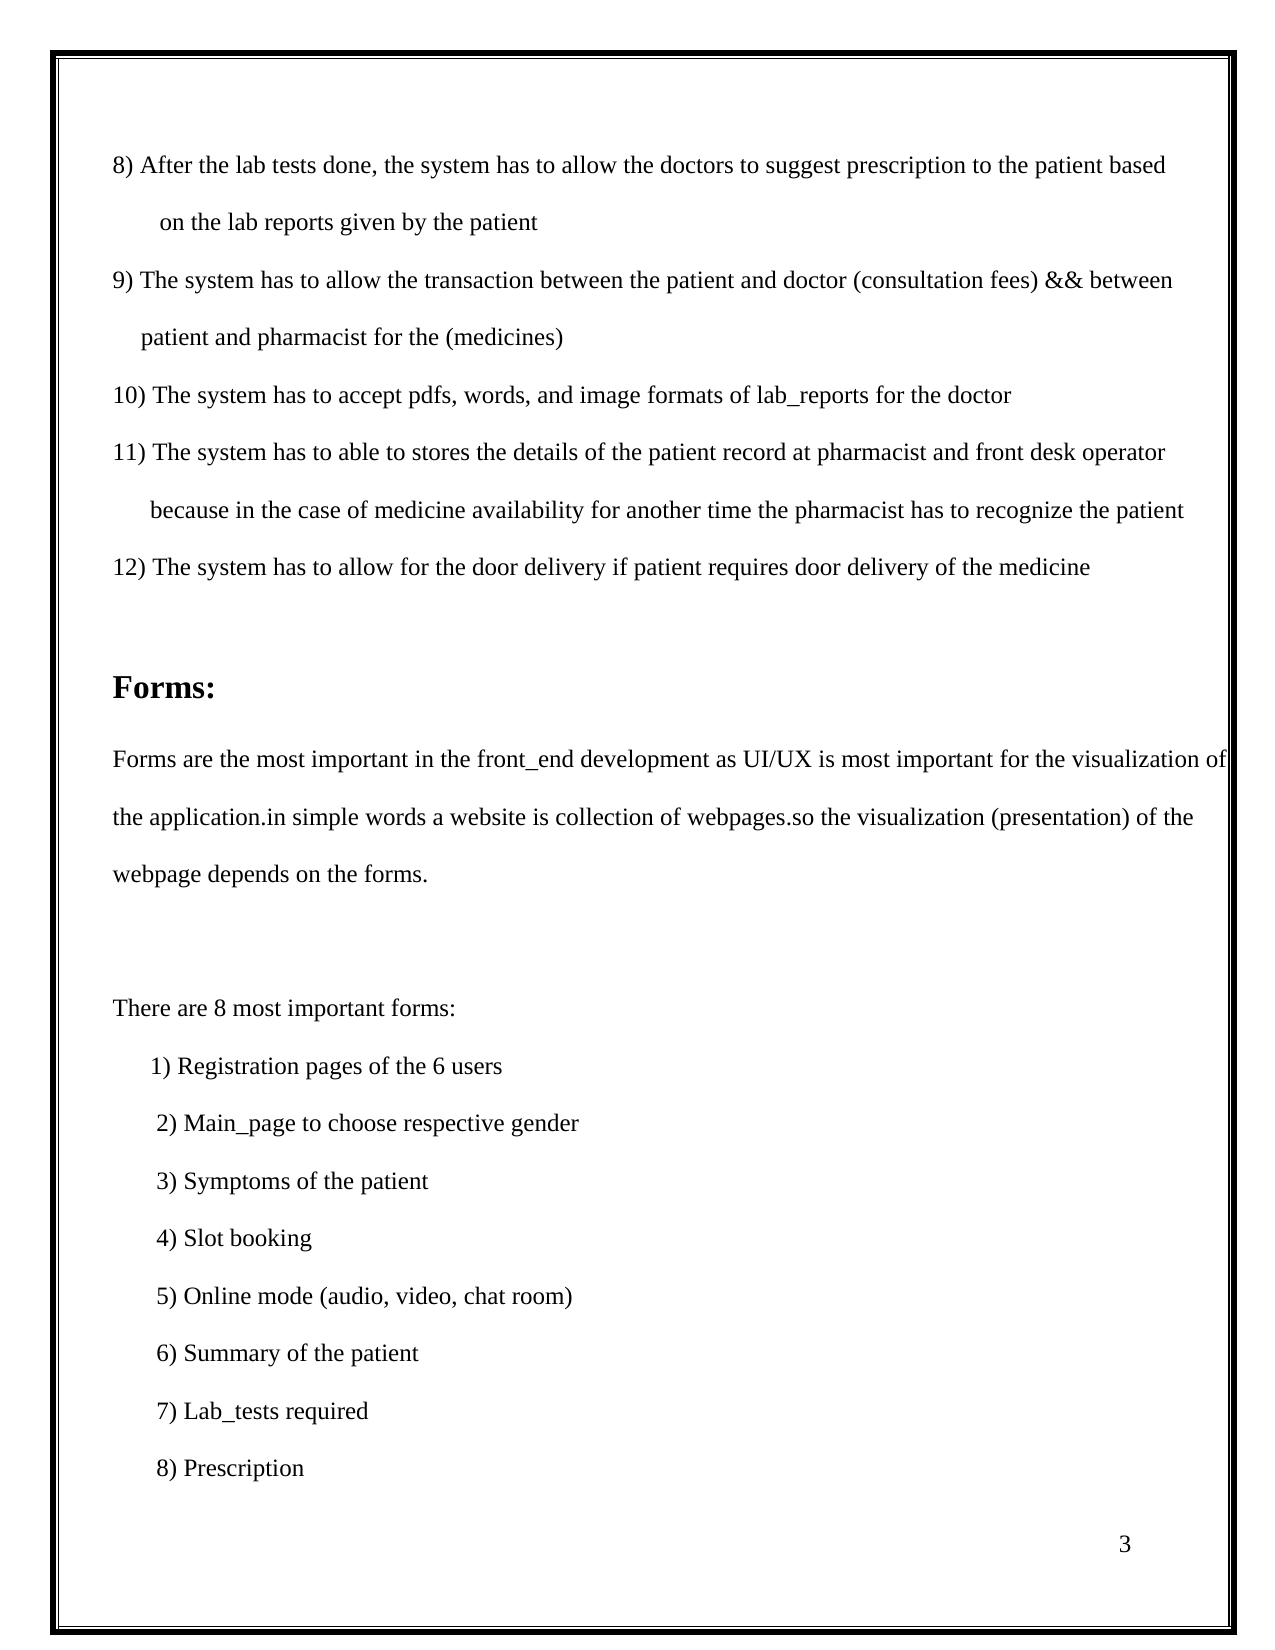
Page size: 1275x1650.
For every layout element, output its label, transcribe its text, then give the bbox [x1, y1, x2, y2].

text 11) The system has to able to stores the details of the patient record at pharmacist and front desk operator because in the case of medicine availability for another time the pharmacist has to recognize the patient [112, 437, 1228, 524]
text 5) Online mode (audio, video, chat room) [112, 1281, 1228, 1309]
text Forms: [112, 667, 1228, 706]
text 10) The system has to accept pdfs, words, and image formats of lab_reports for the doctor [112, 380, 1228, 409]
text 6) Summary of the patient [112, 1338, 1228, 1367]
text 8) After the lab tests done, the system has to allow the doctors to suggest prescription to the patient based on the lab reports given by the patient [112, 150, 1181, 236]
text 4) Slot booking [112, 1223, 1228, 1252]
text Forms are the most important in the front_end development as UI/UX is most important for the visualization of the application.in simple words a website is collection of webpages.so the visualization (presentation) of the webpage depends on the forms. [112, 744, 1228, 888]
text 8) Prescription [112, 1453, 1228, 1482]
text 1) Registration pages of the 6 users [112, 1051, 1228, 1079]
text 2) Main_page to choose respective gender [112, 1108, 1228, 1137]
text 9) The system has to allow the transaction between the patient and doctor (consultation fees) && between patient and pharmacist for the (medicines) [112, 265, 1228, 351]
text 7) Lab_tests required [112, 1396, 1228, 1424]
text There are 8 most important forms: [112, 993, 1228, 1022]
text 12) The system has to allow for the door delivery if patient requires door delivery of the medicine [112, 552, 1228, 581]
text 3) Symptoms of the patient [112, 1166, 1228, 1194]
